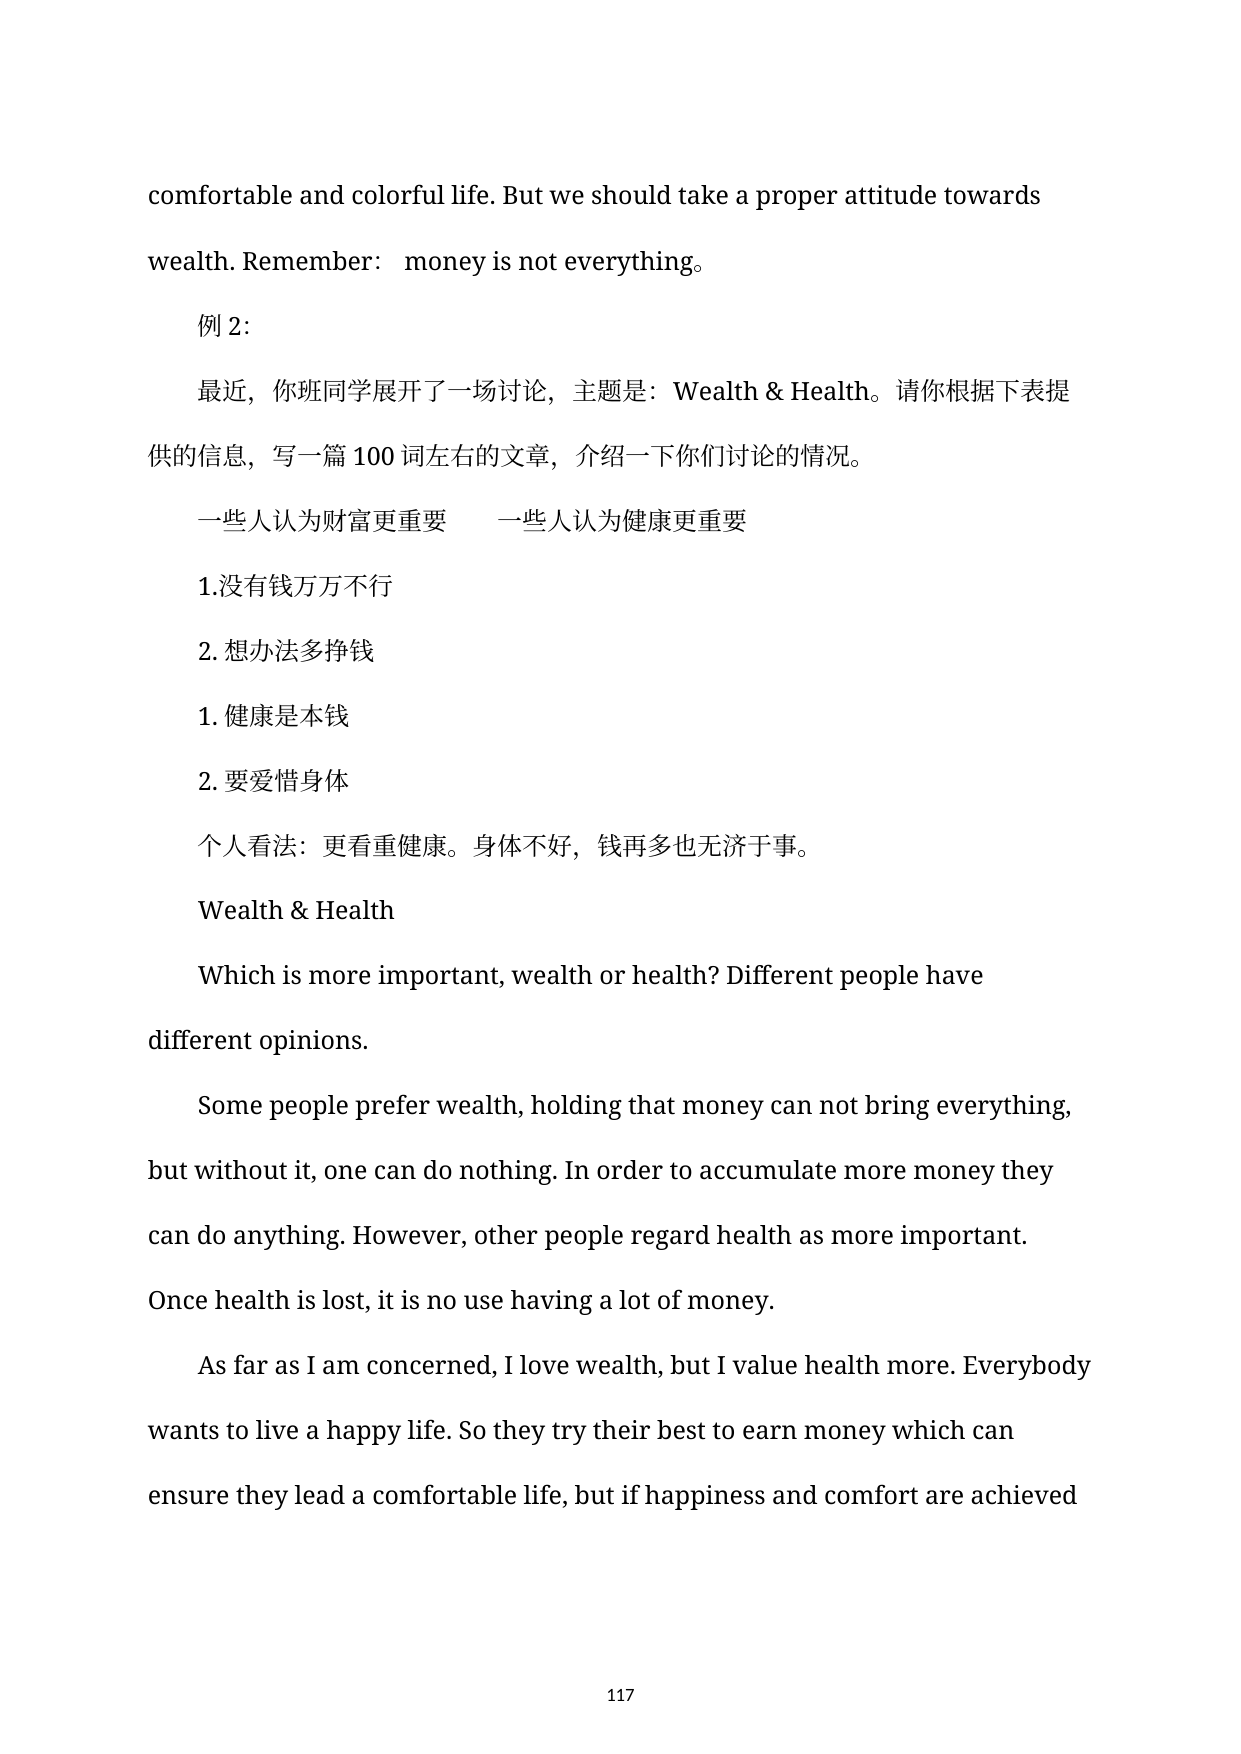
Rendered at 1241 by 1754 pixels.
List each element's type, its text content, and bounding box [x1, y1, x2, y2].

text 2. 要爱惜身体 [148, 747, 1093, 812]
text 最近，你班同学展开了一场讨论，主题是：Wealth & Health。请你根据下表提供的信息，写一篇100词左右的文章，介绍一下你们讨论的情况。 [148, 357, 1093, 487]
text 1.没有钱万万不行 [148, 552, 1093, 617]
text Which is more important, wealth or health? Different people have different opinions. [148, 942, 1093, 1072]
text Wealth & Health [148, 877, 1093, 942]
text 2. 想办法多挣钱 [148, 617, 1093, 682]
text Some people prefer wealth, holding that money can not bring everything, but without it, one can do nothing. In order to accumulate more money they can do anything. However, other people regard health as more important. Once health is lost, it is no use having a lot of money. [148, 1072, 1093, 1332]
text 1. 健康是本钱 [148, 682, 1093, 747]
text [148, 162, 1093, 292]
text 例2： [148, 292, 1093, 357]
text 个人看法：更看重健康。身体不好，钱再多也无济于事。 [148, 812, 1093, 877]
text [148, 1332, 1093, 1527]
text 一些人认为财富更重要 一些人认为健康更重要 [148, 487, 1093, 552]
